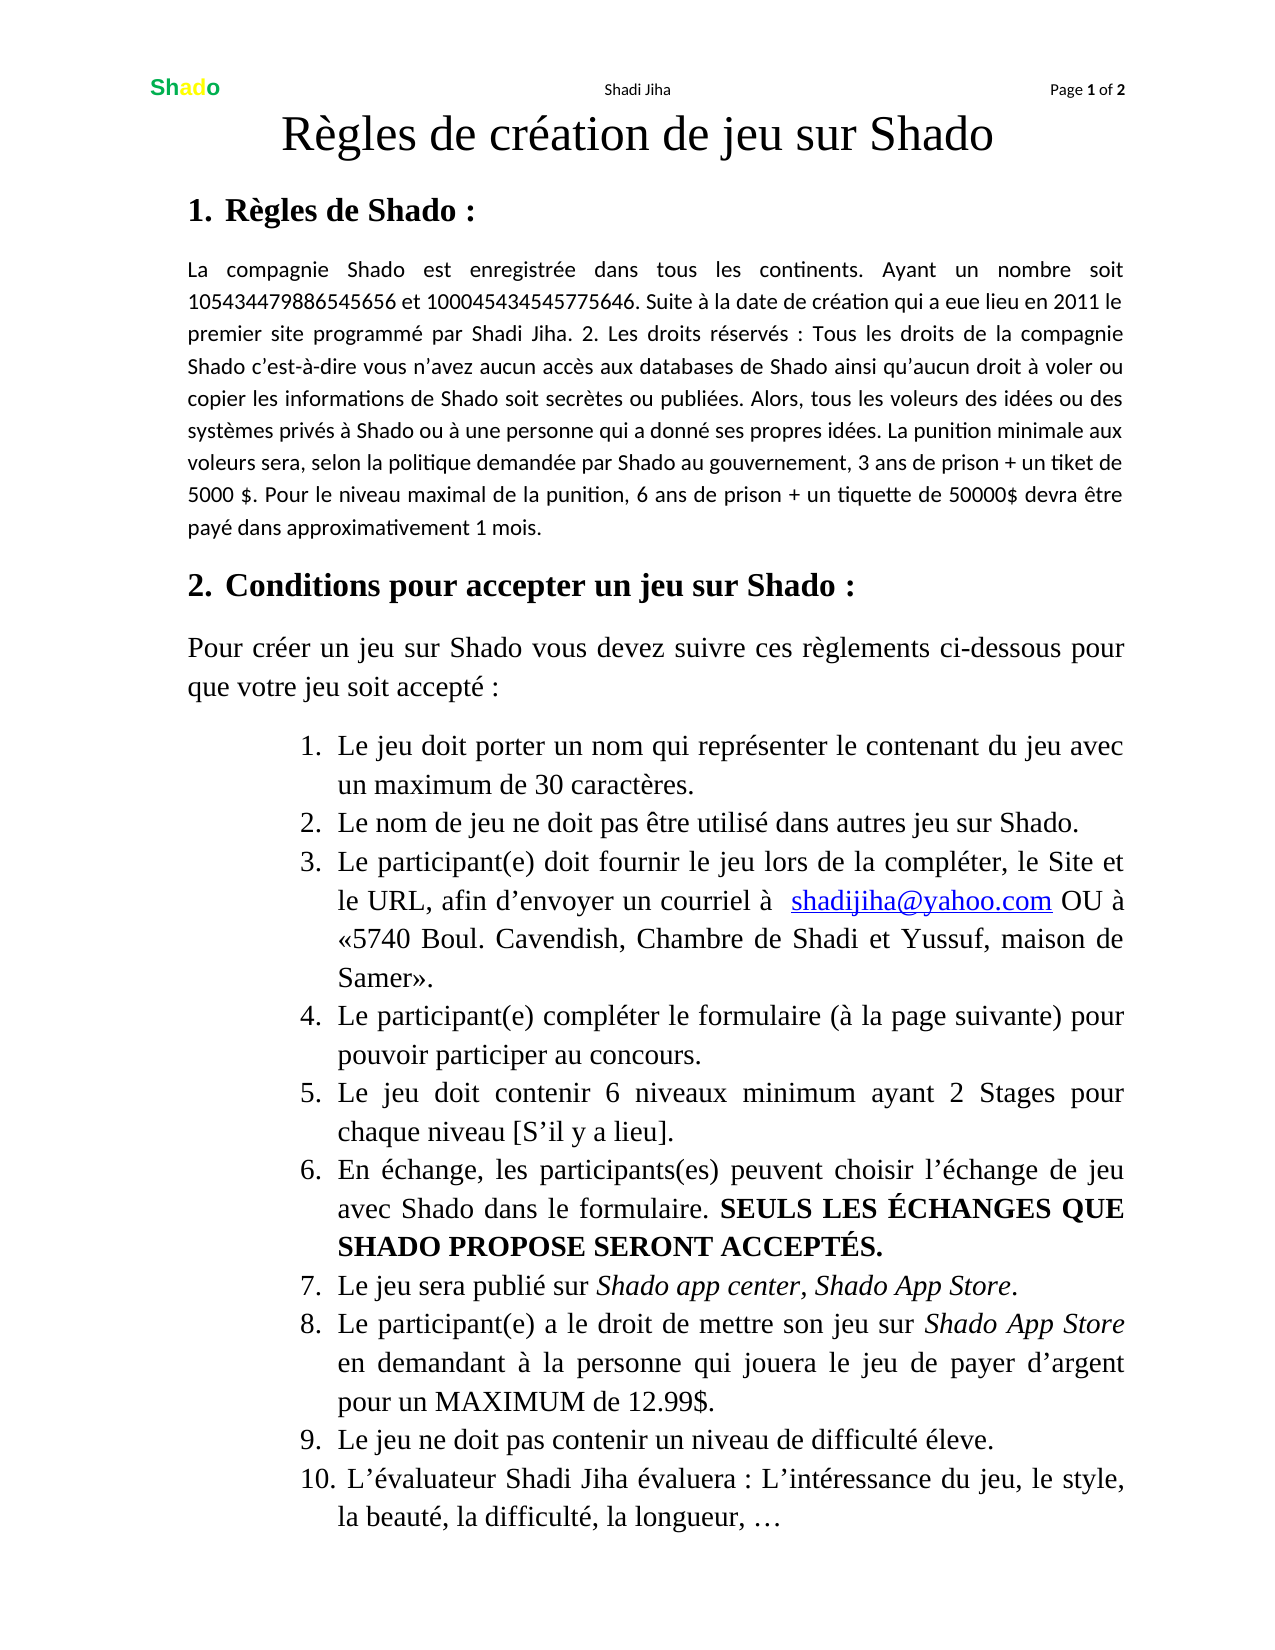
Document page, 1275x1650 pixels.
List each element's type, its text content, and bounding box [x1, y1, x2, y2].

text Pour créer un jeu sur Shado vous devez suivre ces règlements ci-dessous pour que votre jeu soit accepté : [187, 631, 1125, 703]
list Le participant(e) compléter le formulaire (à la page suivante) pour pouvoir participer au concours. [300, 998, 1125, 1070]
list Règles de Shado : [187, 190, 1125, 229]
list Le participant(e) a le droit de mettre son jeu sur Shado App Store en demandant à la personne qui jouera le jeu de payer d’argent pour un MAXIMUM de 12.99$. [300, 1307, 1125, 1417]
list Le jeu sera publié sur Shado app center, Shado App Store. [300, 1268, 1125, 1302]
list Le jeu doit porter un nom qui représenter le contenant du jeu avec un maximum de 30 caractères. [300, 728, 1125, 801]
list Le nom de jeu ne doit pas être utilisé dans autres jeu sur Shado. [300, 806, 1125, 839]
text Règles de création de jeu sur Shado [150, 103, 1125, 161]
list Le jeu ne doit pas contenir un niveau de difficulté éleve. [300, 1422, 1125, 1456]
list L’évaluateur Shadi Jiha évaluera : L’intéressance du jeu, le style, la beauté, la difficulté, la longueur, … [300, 1461, 1125, 1533]
list Le jeu doit contenir 6 niveaux minimum ayant 2 Stages pour chaque niveau [S’il y a lieu]. [300, 1075, 1125, 1147]
list En échange, les participants(es) peuvent choisir l’échange de jeu avec Shado dans le formulaire. SEULS LES ÉCHANGES QUE SHADO PROPOSE SERONT ACCEPTÉS. [300, 1152, 1125, 1263]
list Le participant(e) doit fournir le jeu lors de la compléter, le Site et le URL, afin d’envoyer un courriel à shadijiha@yahoo.com OU à «5740 Boul. Cavendish, Chambre de Shadi et Yussuf, maison de Samer». [300, 844, 1125, 993]
text La compagnie Shado est enregistrée dans tous les continents. Ayant un nombre soit 105434479886545656 et 100045434545775646. Suite à la date de création qui a eue lieu en 2011 le premier site programmé par Shadi Jiha. 2. Les droits réservés : Tous les droits de la compagnie Shado c’est-à-dire vous n’avez aucun accès aux databases de Shado ainsi qu’aucun droit à voler ou copier les informations de Shado soit secrètes ou publiées. Alors, tous les voleurs des idées ou des systèmes privés à Shado ou à une personne qui a donné ses propres idées. La punition minimale aux voleurs sera, selon la politique demandée par Shado au gouvernement, 3 ans de prison + un tiket de 5000 $. Pour le niveau maximal de la punition, 6 ans de prison + un tiquette de 50000$ devra être payé dans approximativement 1 mois. [187, 255, 1125, 541]
list Conditions pour accepter un jeu sur Shado : [187, 566, 1125, 604]
